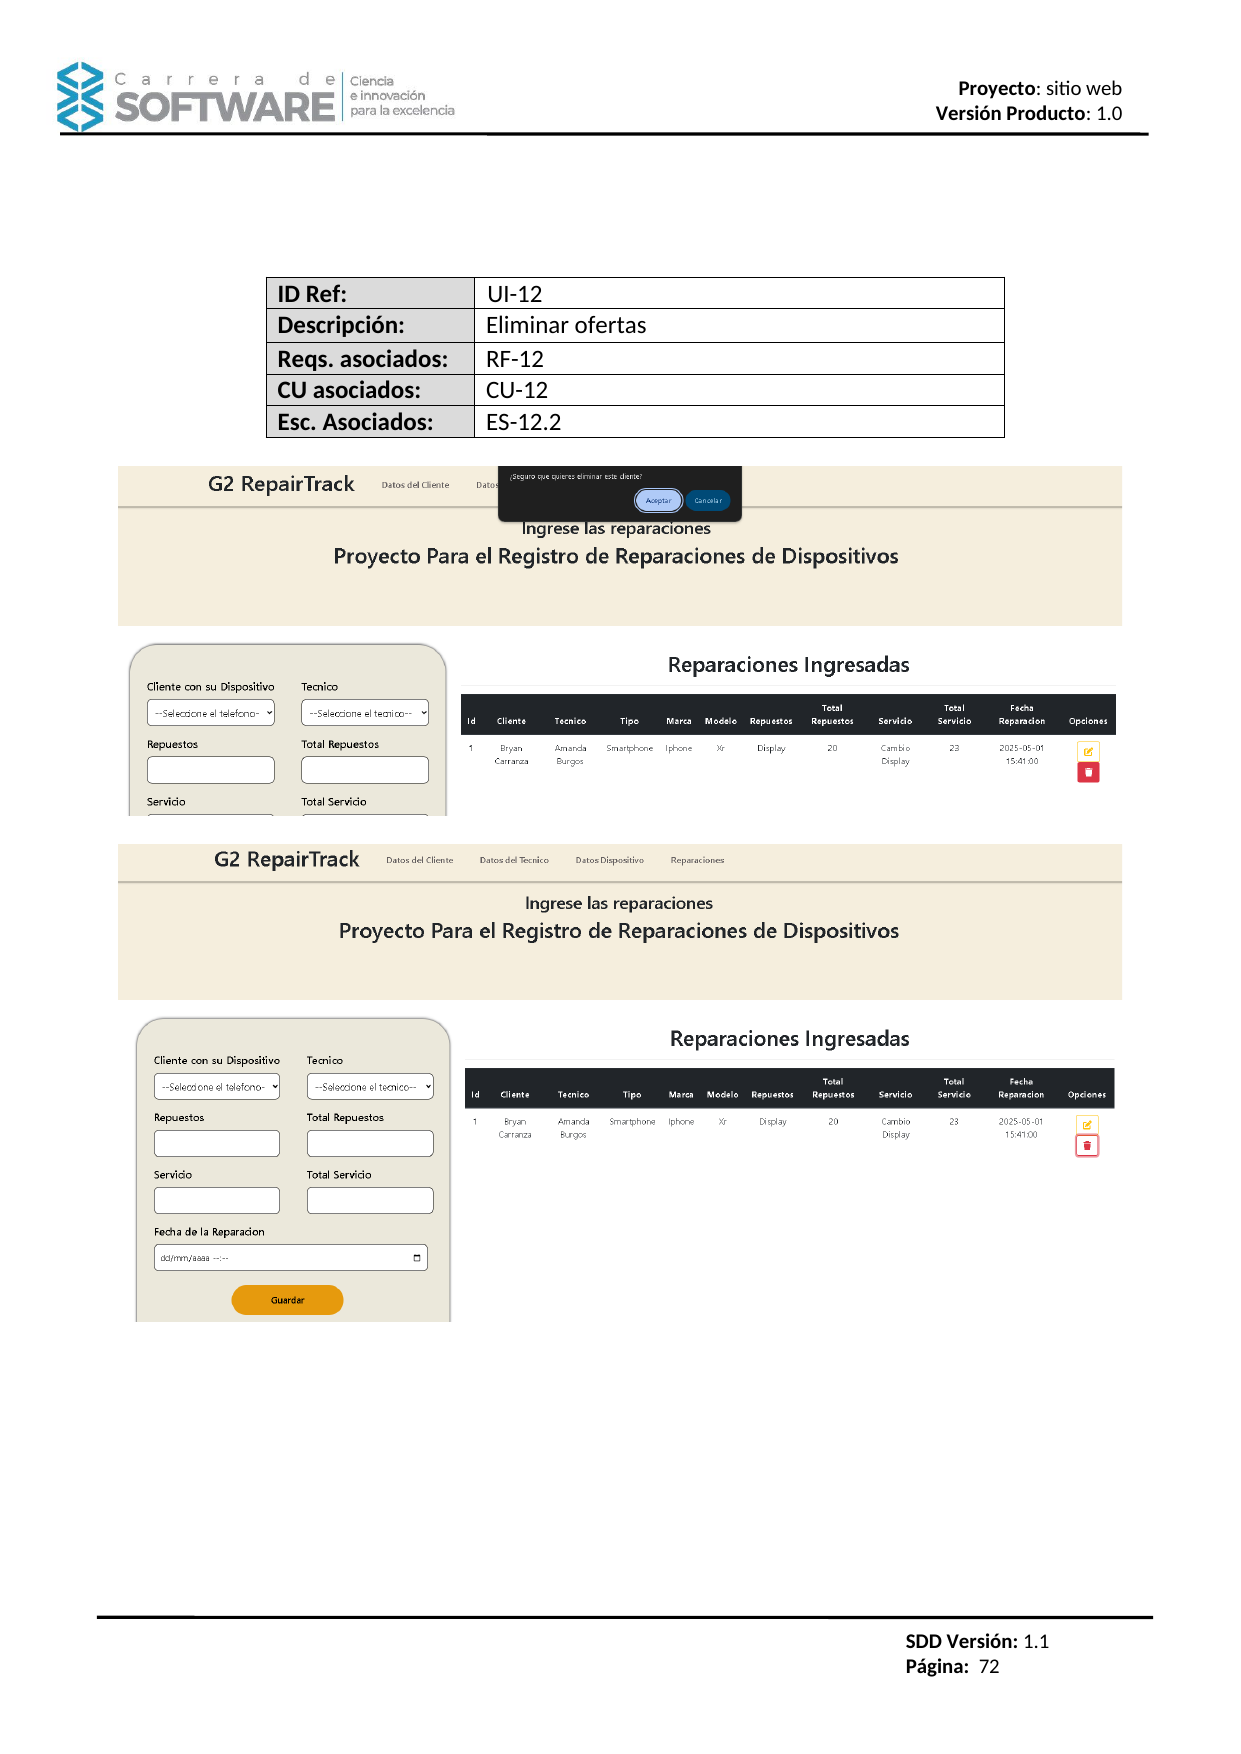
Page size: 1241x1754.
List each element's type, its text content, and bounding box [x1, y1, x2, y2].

table_cell Reqs. asociados: [267, 343, 474, 374]
table_cell CU-12 [475, 375, 1004, 405]
table_cell Eliminar ofertas [475, 309, 1004, 342]
table_cell CU asociados: [267, 375, 474, 405]
picture [118, 466, 1123, 816]
picture [46, 46, 461, 154]
table_cell ES-12.2 [475, 406, 1004, 437]
picture [118, 844, 1123, 1322]
table_header ID Ref: [267, 278, 474, 308]
table_cell RF-12 [475, 343, 1004, 374]
table_header UI-12 [475, 278, 1004, 308]
table_cell Descripción: [267, 309, 474, 342]
table_cell Esc. Asociados: [267, 406, 474, 437]
